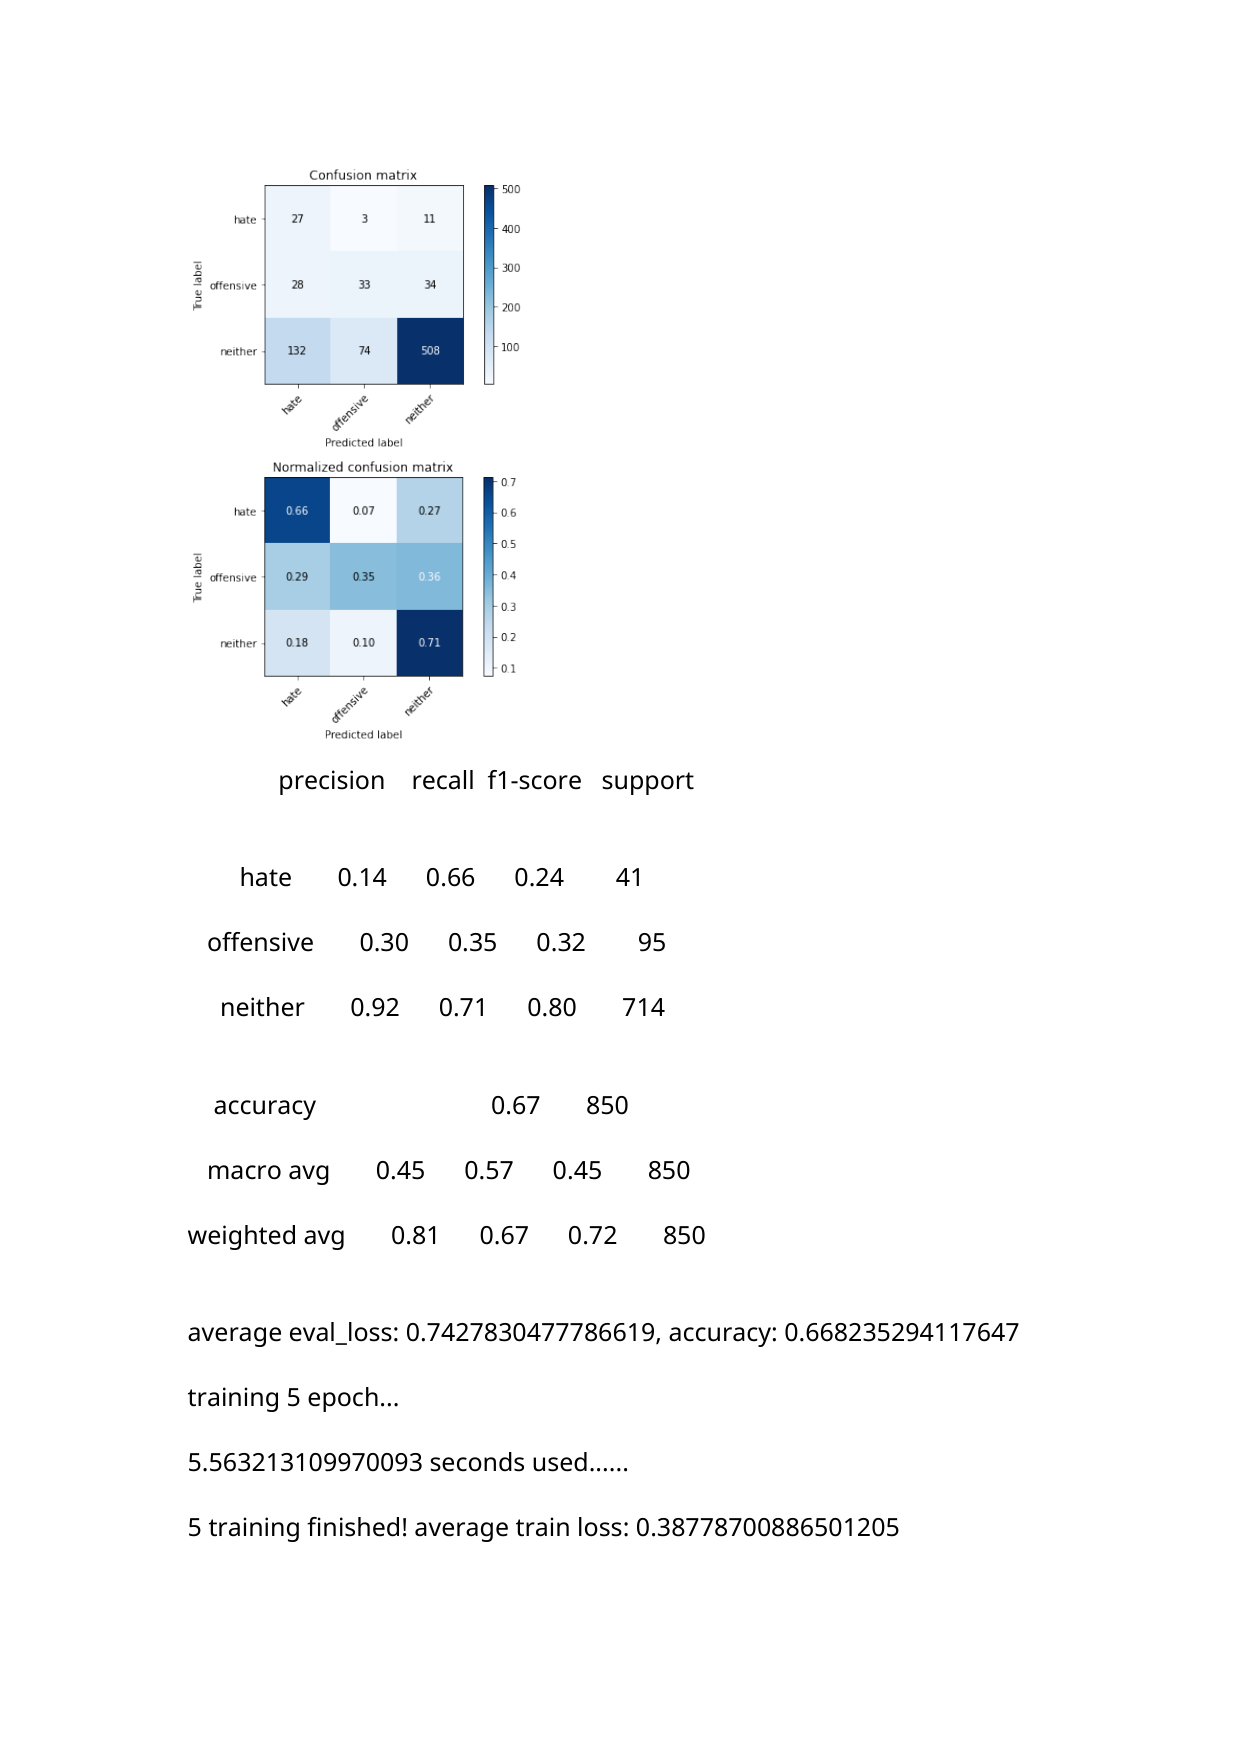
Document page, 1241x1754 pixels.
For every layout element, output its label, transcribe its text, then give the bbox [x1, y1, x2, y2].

text training 5 epoch... [187, 1364, 1053, 1429]
text offensive 0.30 0.35 0.32 95 [187, 909, 1053, 974]
text average eval_loss: 0.7427830477786619, accuracy: 0.668235294117647 [187, 1299, 1053, 1364]
text neither 0.92 0.71 0.80 714 [187, 974, 1053, 1039]
text hate 0.14 0.66 0.24 41 [187, 844, 1053, 909]
text weighted avg 0.81 0.67 0.72 850 [187, 1202, 1053, 1267]
text 5 training finished! average train loss: 0.38778700886501205 [187, 1494, 1053, 1559]
text accuracy 0.67 850 [187, 1072, 1053, 1137]
text macro avg 0.45 0.57 0.45 850 [187, 1137, 1053, 1202]
text precision recall f1-score support [187, 747, 1053, 812]
picture [187, 162, 528, 747]
text 5.563213109970093 seconds used...... [187, 1429, 1053, 1494]
